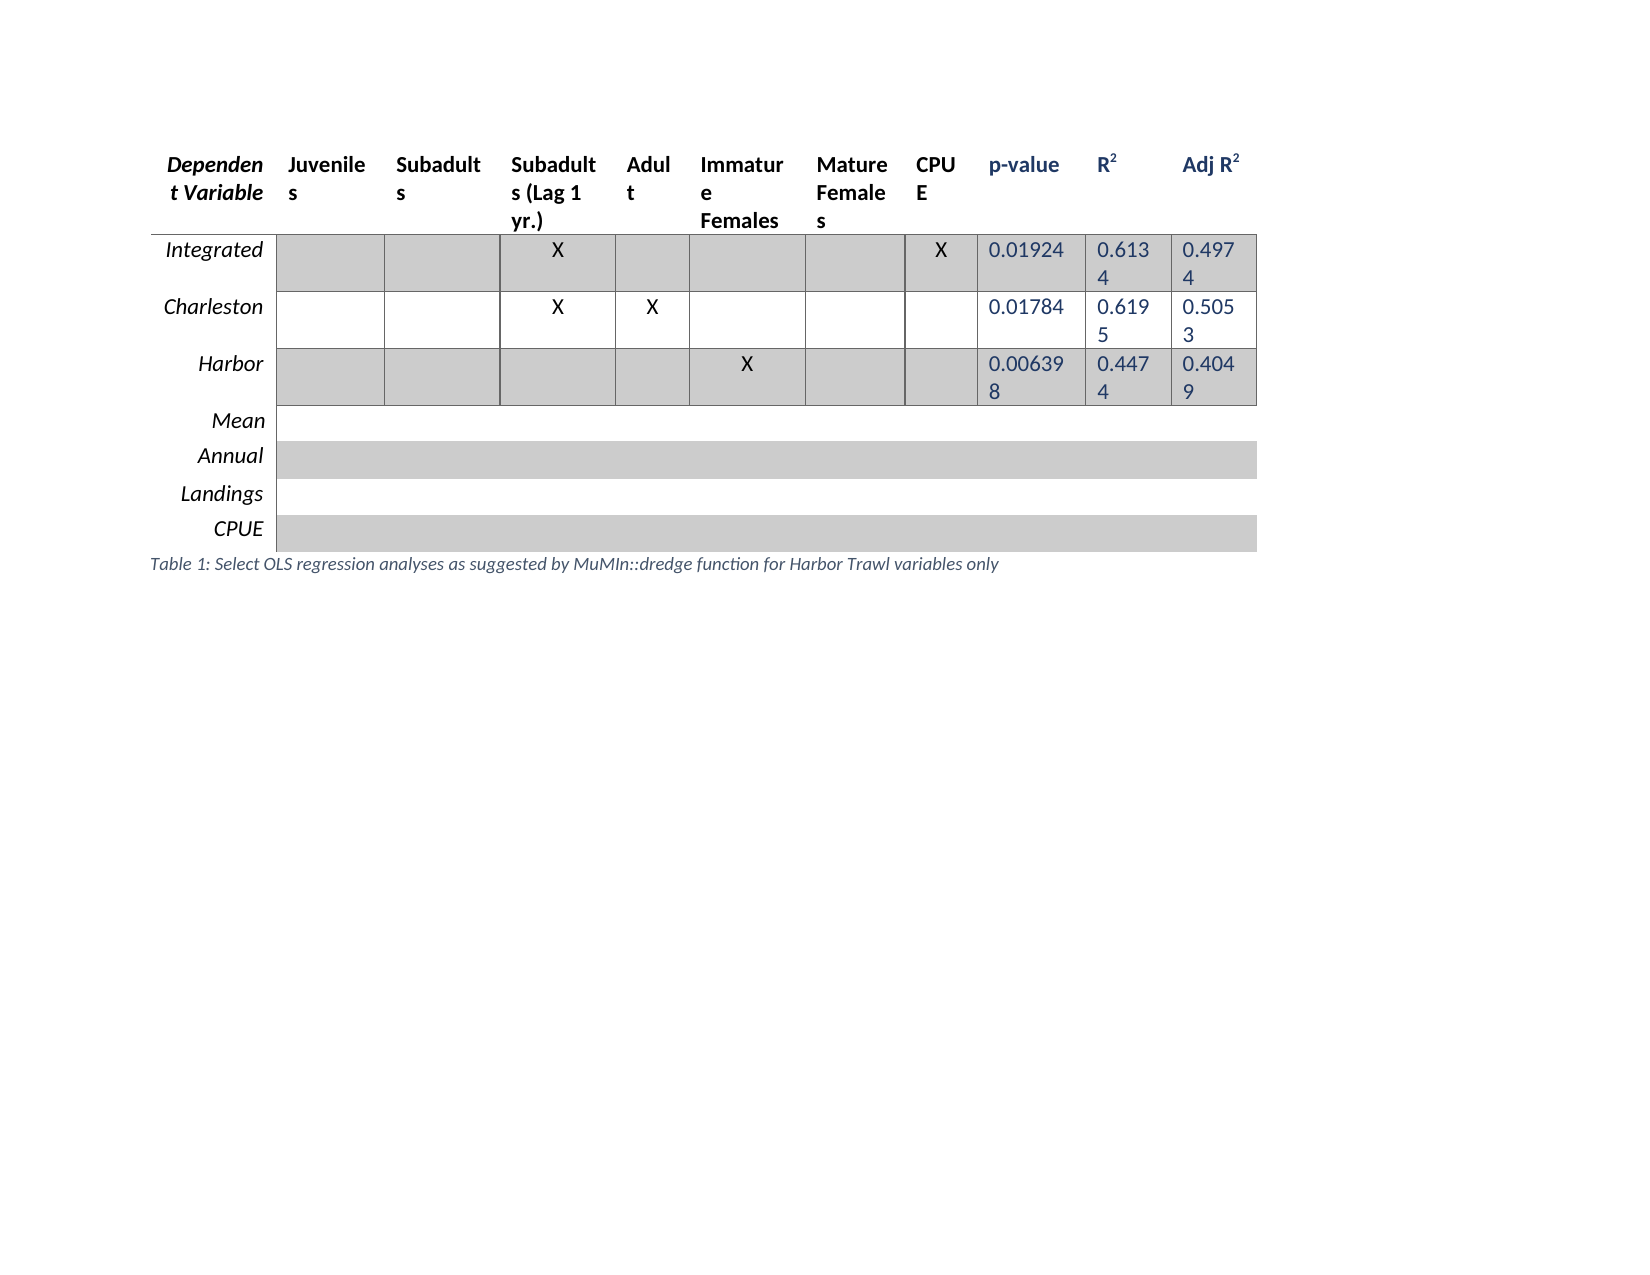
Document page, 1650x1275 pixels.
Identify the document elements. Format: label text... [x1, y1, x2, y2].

table_cell [906, 349, 977, 405]
table_cell [806, 292, 904, 348]
table_cell [277, 349, 384, 405]
table_cell [385, 235, 499, 291]
table_cell 0.01784 [978, 292, 1085, 348]
table_cell Annual [151, 441, 276, 479]
table_cell [806, 349, 904, 405]
table_header Adj R2 [1171, 150, 1257, 234]
table_cell CPUE [151, 515, 276, 552]
table_cell [906, 292, 977, 348]
table_cell Mean [151, 405, 276, 441]
table_cell 0.4474 [1086, 349, 1171, 405]
table_header Dependent Variable [151, 150, 277, 234]
table_cell [277, 235, 384, 291]
table_header Immature Females [689, 150, 805, 234]
table_header Juveniles [277, 150, 385, 234]
table_cell [806, 235, 904, 291]
table_cell [690, 235, 805, 291]
table_cell [501, 349, 615, 405]
table_cell [616, 349, 689, 405]
table_header Subadults (Lag 1 yr.) [500, 150, 615, 234]
table_cell 0.4049 [1172, 349, 1256, 405]
table_cell 0.006398 [978, 349, 1085, 405]
table_cell 0.5053 [1172, 292, 1256, 348]
table_header Adult [615, 150, 689, 234]
table_header Subadults [385, 150, 500, 234]
table_header CPUE [905, 150, 977, 234]
table_cell [277, 292, 384, 348]
table_header R2 [1086, 150, 1171, 234]
table_cell [385, 349, 499, 405]
table_cell X [501, 235, 615, 291]
table_cell X [906, 235, 977, 291]
table_cell [690, 292, 805, 348]
table_cell X [501, 292, 615, 348]
table_cell Landings [151, 479, 276, 514]
table_cell [616, 235, 689, 291]
table_cell 0.4974 [1172, 235, 1256, 291]
table_cell 0.01924 [978, 235, 1085, 291]
table_cell Integrated [151, 235, 276, 291]
table_cell [385, 292, 499, 348]
table_cell X [690, 349, 805, 405]
table_header Mature Females [805, 150, 905, 234]
table_cell Harbor [151, 348, 276, 405]
table_cell 0.6134 [1086, 235, 1171, 291]
table_header p-value [977, 150, 1086, 234]
table_cell 0.6195 [1086, 292, 1171, 348]
table_cell X [616, 292, 689, 348]
table_cell Charleston [151, 291, 276, 348]
